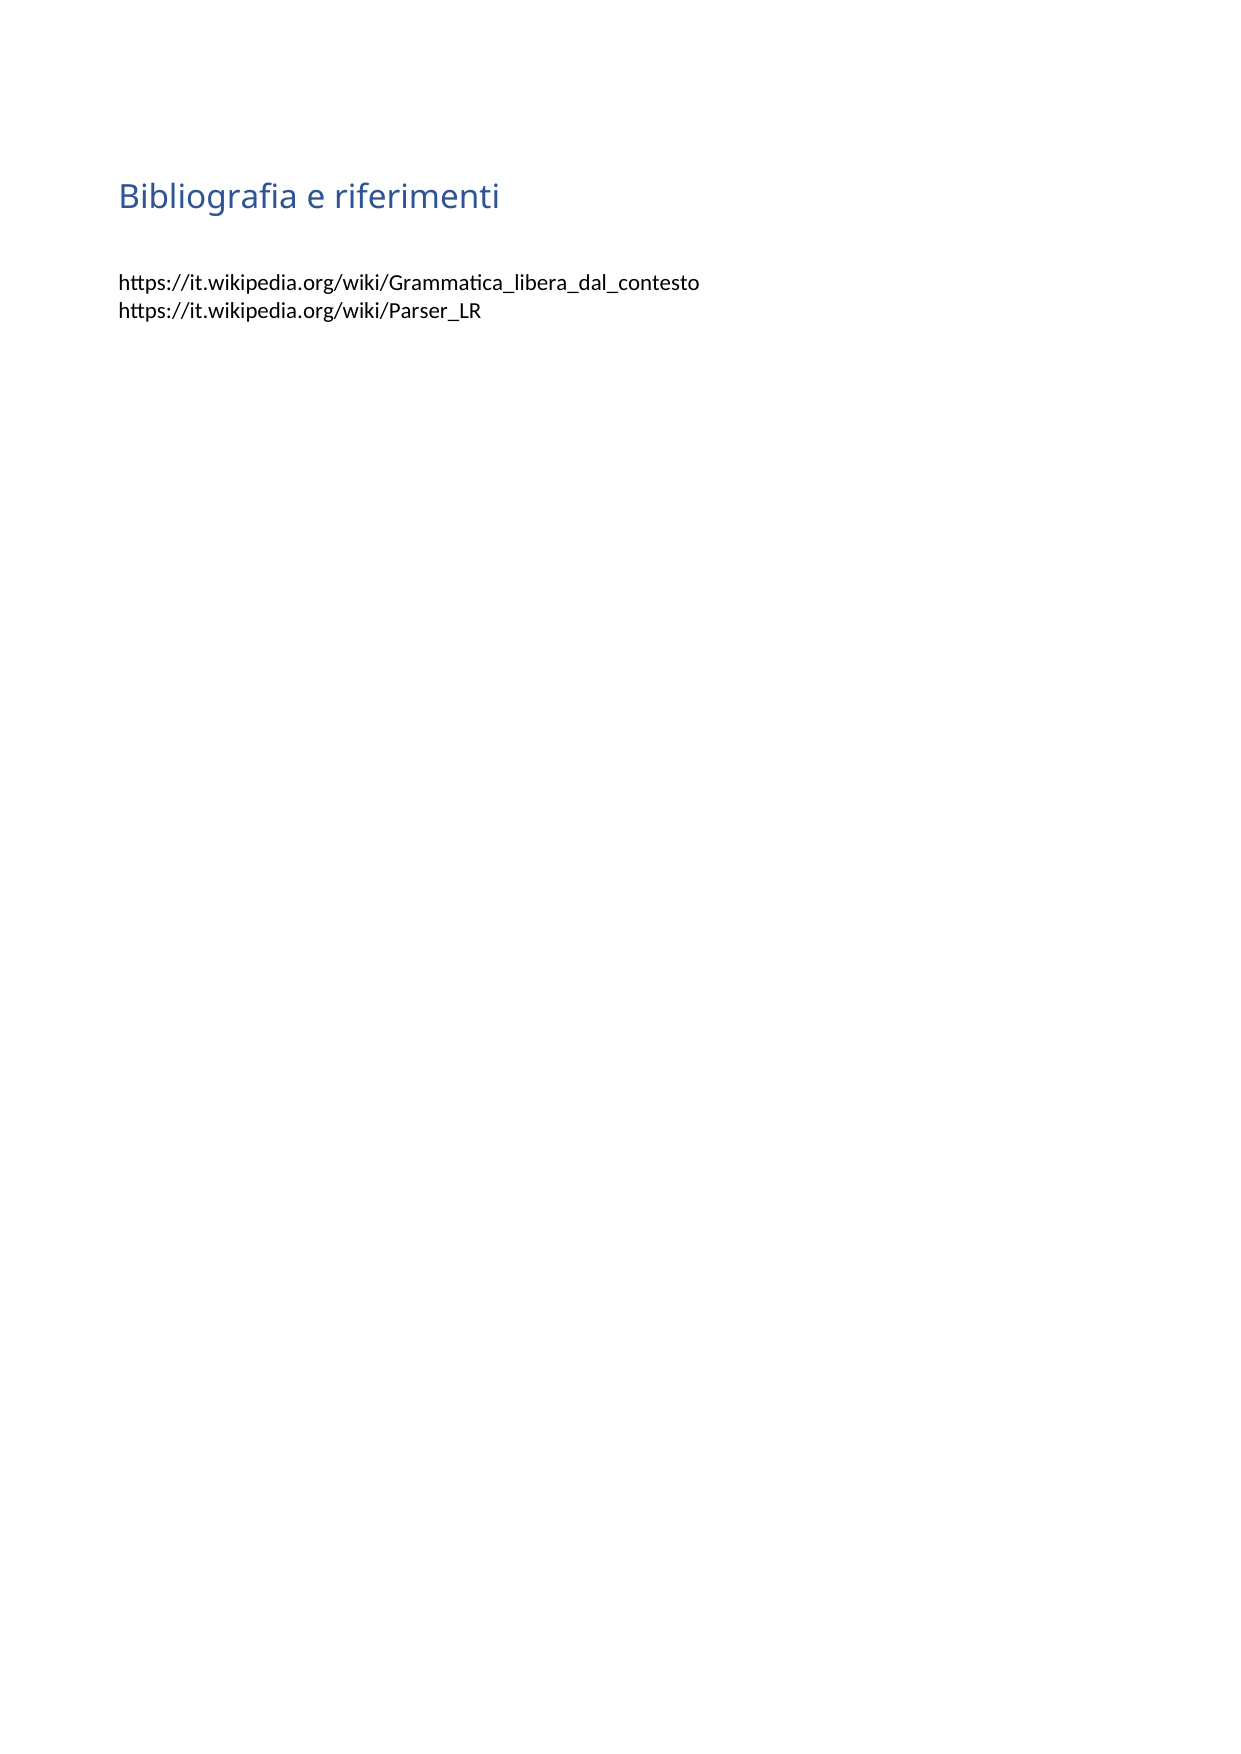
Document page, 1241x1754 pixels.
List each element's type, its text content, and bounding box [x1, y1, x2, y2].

text https://it.wikipedia.org/wiki/Grammatica_libera_dal_contesto https://it.wikipedia.org/wiki/Parser_LR [118, 268, 1122, 324]
subtitle Bibliografia e riferimenti [118, 173, 1122, 218]
